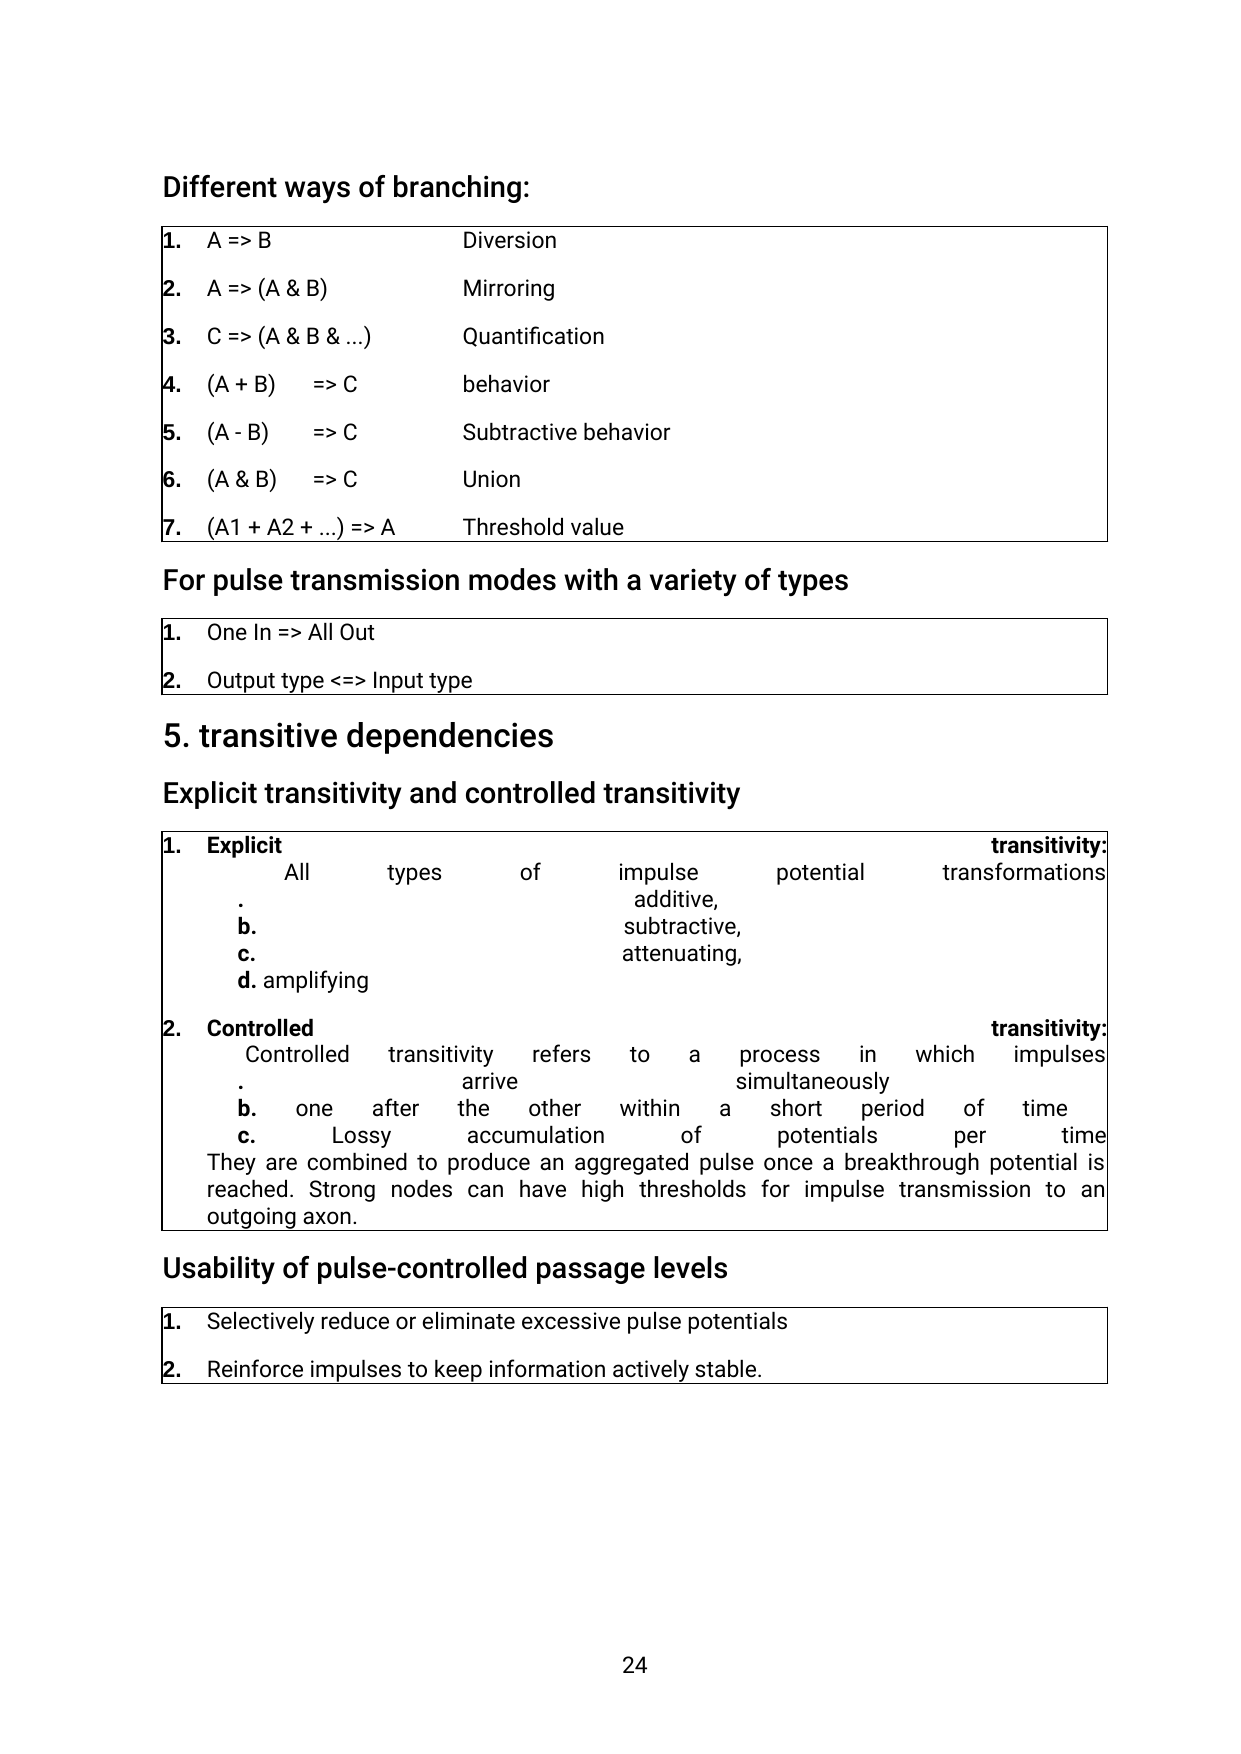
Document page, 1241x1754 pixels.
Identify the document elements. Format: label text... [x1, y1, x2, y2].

subtitle Explicit transitivity and controlled transitivity [162, 776, 1107, 810]
list (A + B) => C behavior [163, 369, 1107, 398]
subtitle 5. transitive dependencies [162, 716, 1107, 755]
list (A & B) => C Union [163, 465, 1107, 493]
list C => (A & B & ...) Quantification [163, 322, 1107, 350]
list A => B Diversion [163, 227, 1107, 254]
list (A - B) => C Subtractive behavior [163, 417, 1107, 446]
list (A1 + A2 + ...) => A Threshold value [163, 513, 1107, 541]
list One In => All Out [163, 619, 1107, 646]
list Explicit transitivity: All types of impulse potential transformations . additive, b. subtractive, c. attenuating, d. amplifying [163, 832, 1107, 994]
subtitle Usability of pulse-controlled passage levels [162, 1252, 1107, 1286]
list Reinforce impulses to keep information actively stable. [163, 1354, 1107, 1383]
list A => (A & B) Mirroring [163, 274, 1107, 302]
subtitle Different ways of branching: [162, 171, 1107, 205]
list Controlled transitivity: Controlled transitivity refers to a process in which impulses . arrive simultaneously b. one after the other within a short period of time c. Lossy accumulation of potentials per time They are combined to produce an aggregated pulse once a breakthrough potential is reached. Strong nodes can have high thresholds for impulse transmission to an outgoing axon. [163, 1013, 1107, 1230]
list Selectively reduce or eliminate excessive pulse potentials [163, 1308, 1107, 1335]
list Output type <=> Input type [163, 666, 1107, 694]
subtitle For pulse transmission modes with a variety of types [162, 563, 1107, 597]
